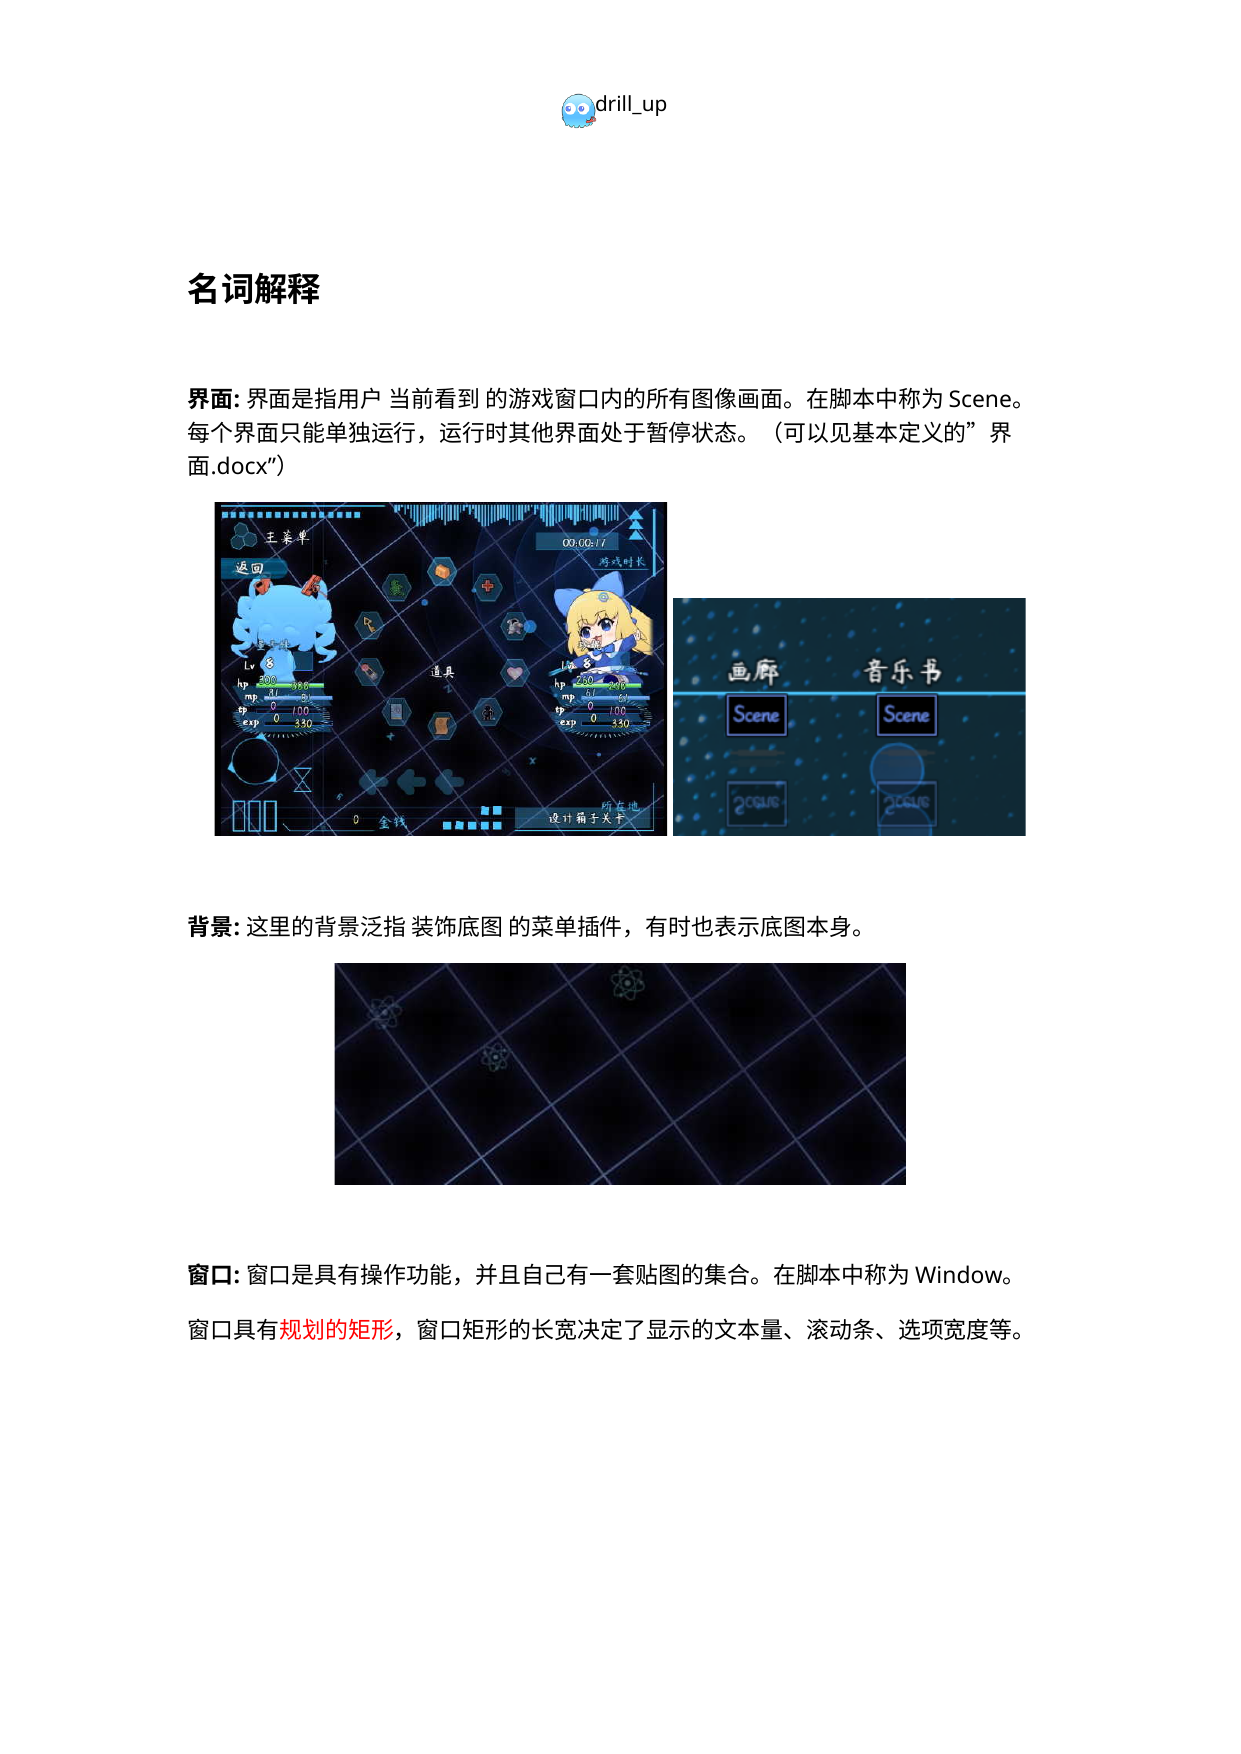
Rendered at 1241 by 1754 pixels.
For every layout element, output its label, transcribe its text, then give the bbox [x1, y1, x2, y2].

picture [556, 88, 597, 130]
picture [334, 963, 906, 1185]
text 窗口具有规划的矩形，窗口矩形的长宽决定了显示的文本量、滚动条、选项宽度等。 [187, 1311, 1053, 1345]
text 背景: 这里的背景泛指 装饰底图 的菜单插件，有时也表示底图本身。 [187, 909, 1053, 942]
picture [673, 598, 1026, 836]
picture [214, 502, 668, 836]
subtitle 名词解释 [187, 254, 1053, 319]
text 窗口: 窗口是具有操作功能，并且自己有一套贴图的集合。在脚本中称为Window。 [187, 1257, 1053, 1291]
text 界面: 界面是指用户 当前看到 的游戏窗口内的所有图像画面。在脚本中称为Scene。每个界面只能单独运行，运行时其他界面处于暂停状态。（可以见基本定义的”界面.docx”） [187, 381, 1053, 481]
